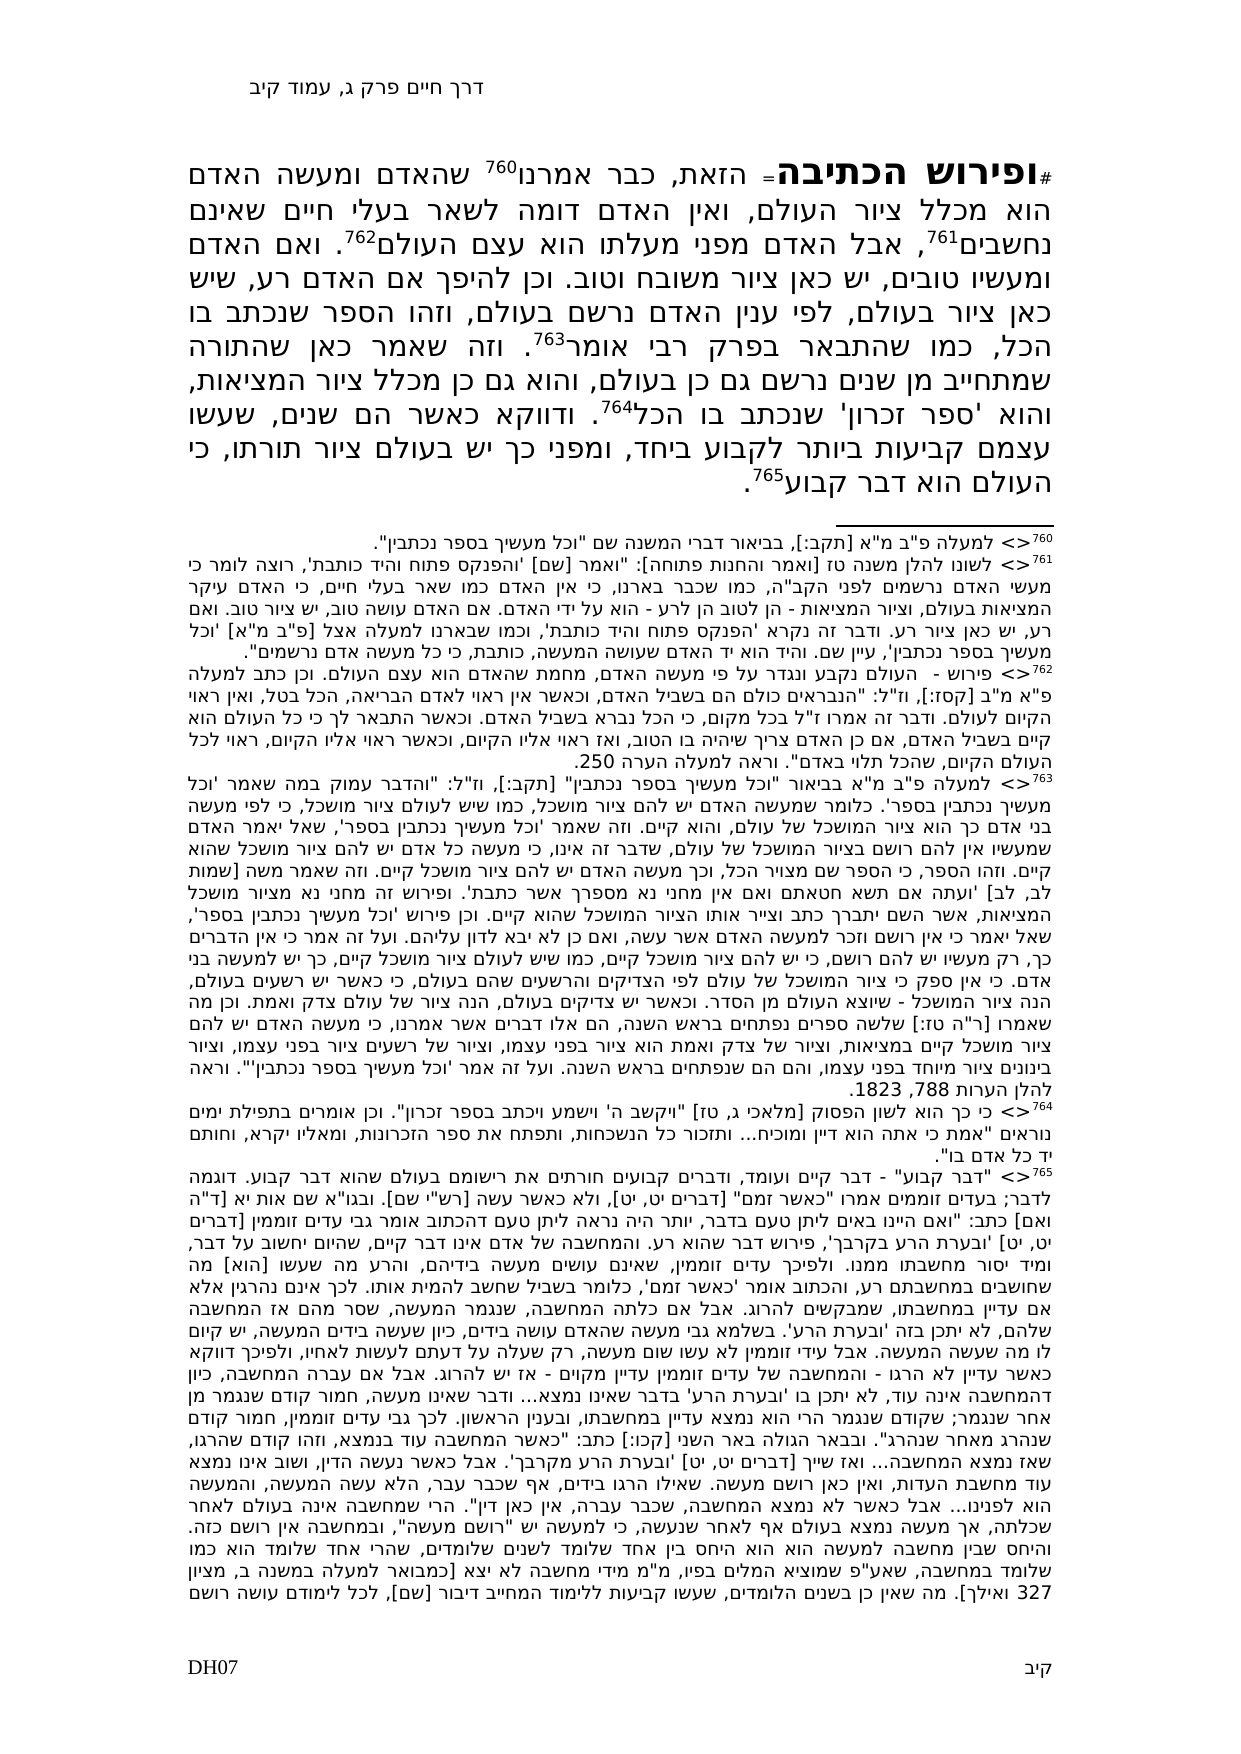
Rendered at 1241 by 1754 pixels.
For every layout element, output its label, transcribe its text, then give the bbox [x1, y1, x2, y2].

text #ופירוש הכתיבה= הזאת, כבר אמרנו שהאדם ומעשה האדם הוא מכלל ציור העולם, ואין האדם דומה לשאר בעלי חיים שאינם נחשבים, אבל האדם מפני מעלתו הוא עצם העולם. ואם האדם ומעשיו טובים, יש כאן ציור משובח וטוב. וכן להיפך אם האדם רע, שיש כאן ציור בעולם, לפי ענין האדם נרשם בעולם, וזהו הספר שנכתב בו הכל, כמו שהתבאר בפרק רבי אומר. וזה שאמר כאן שהתורה שמתחייב מן שנים נרשם גם כן בעולם, והוא גם כן מכלל ציור המציאות, והוא 'ספר זכרון' שנכתב בו הכל. ודווקא כאשר הם שנים, שעשו עצמם קביעות ביותר לקבוע ביחד, ומפני כך יש בעולם ציור תורתו, כי העולם הוא דבר קבוע. [187, 150, 1053, 499]
